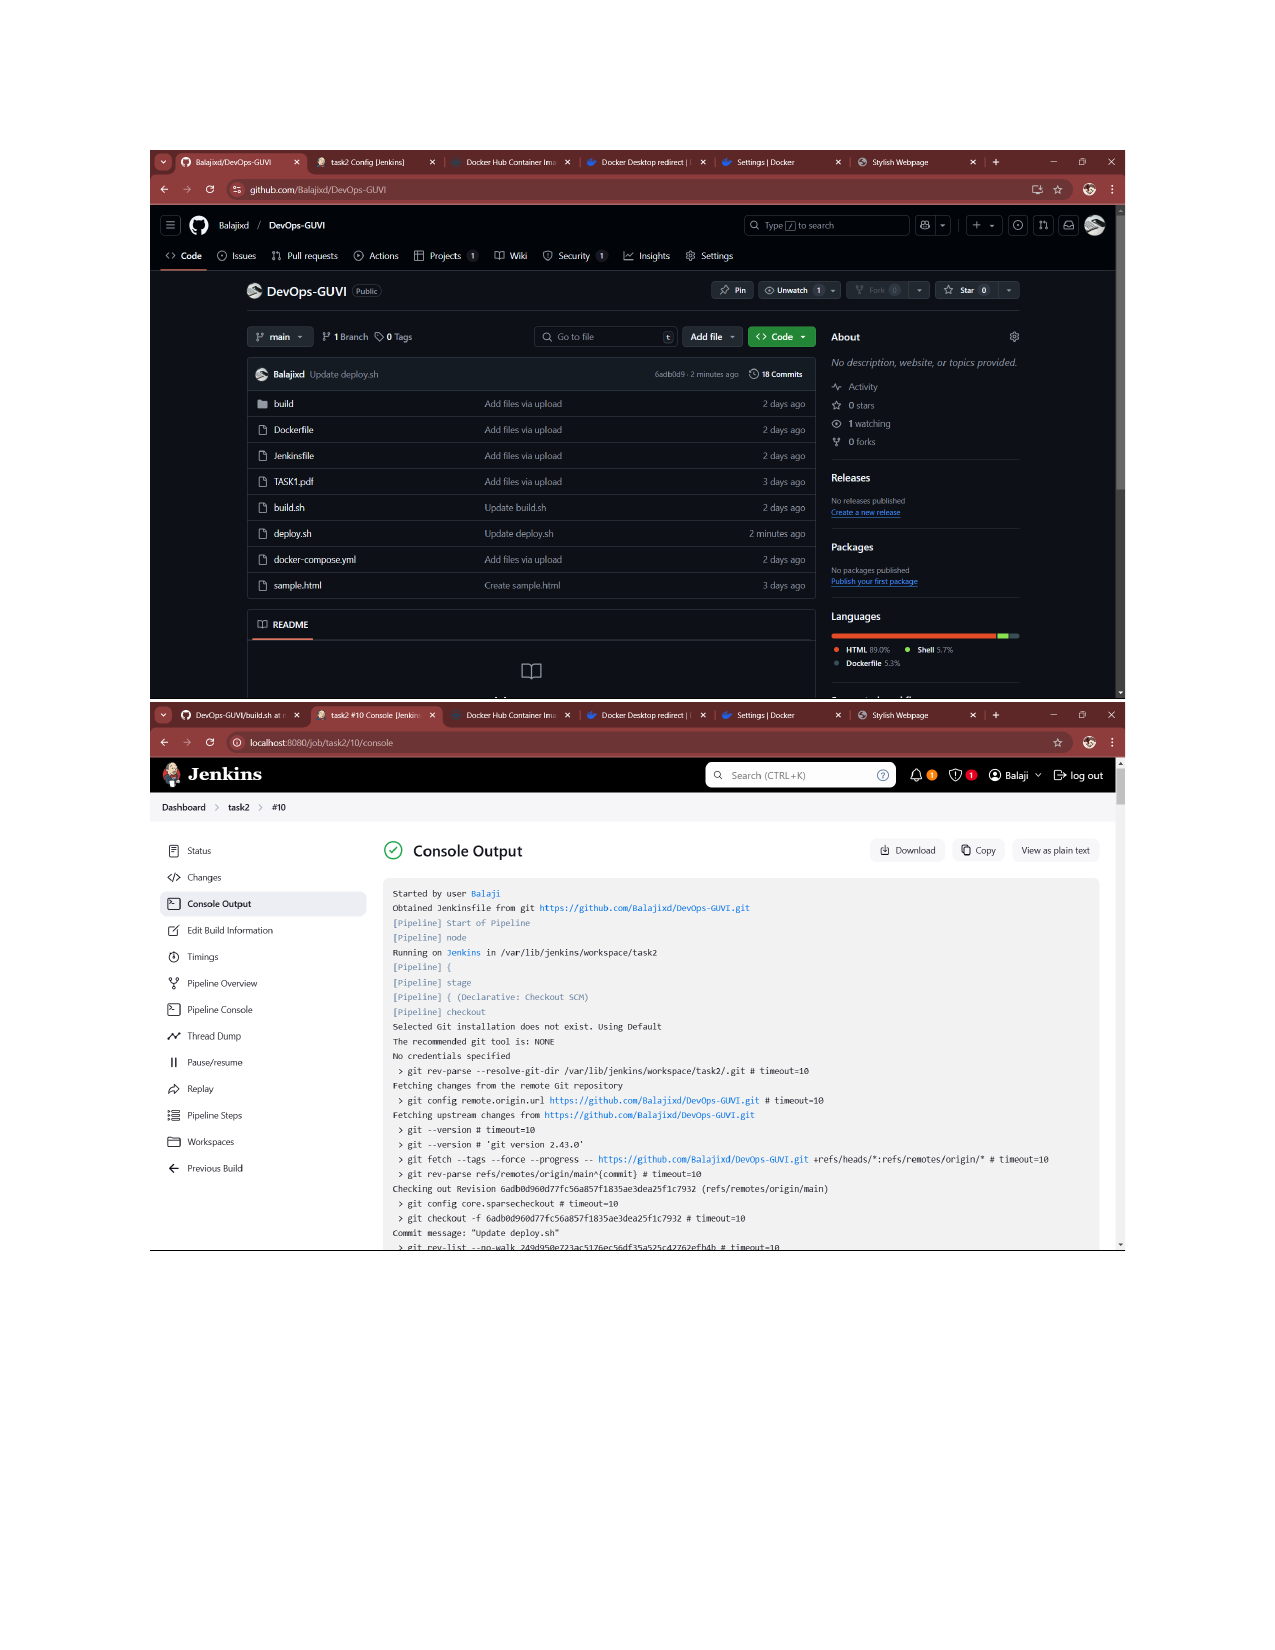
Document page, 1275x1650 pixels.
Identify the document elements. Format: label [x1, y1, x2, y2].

picture [150, 150, 1125, 699]
picture [150, 702, 1125, 1251]
